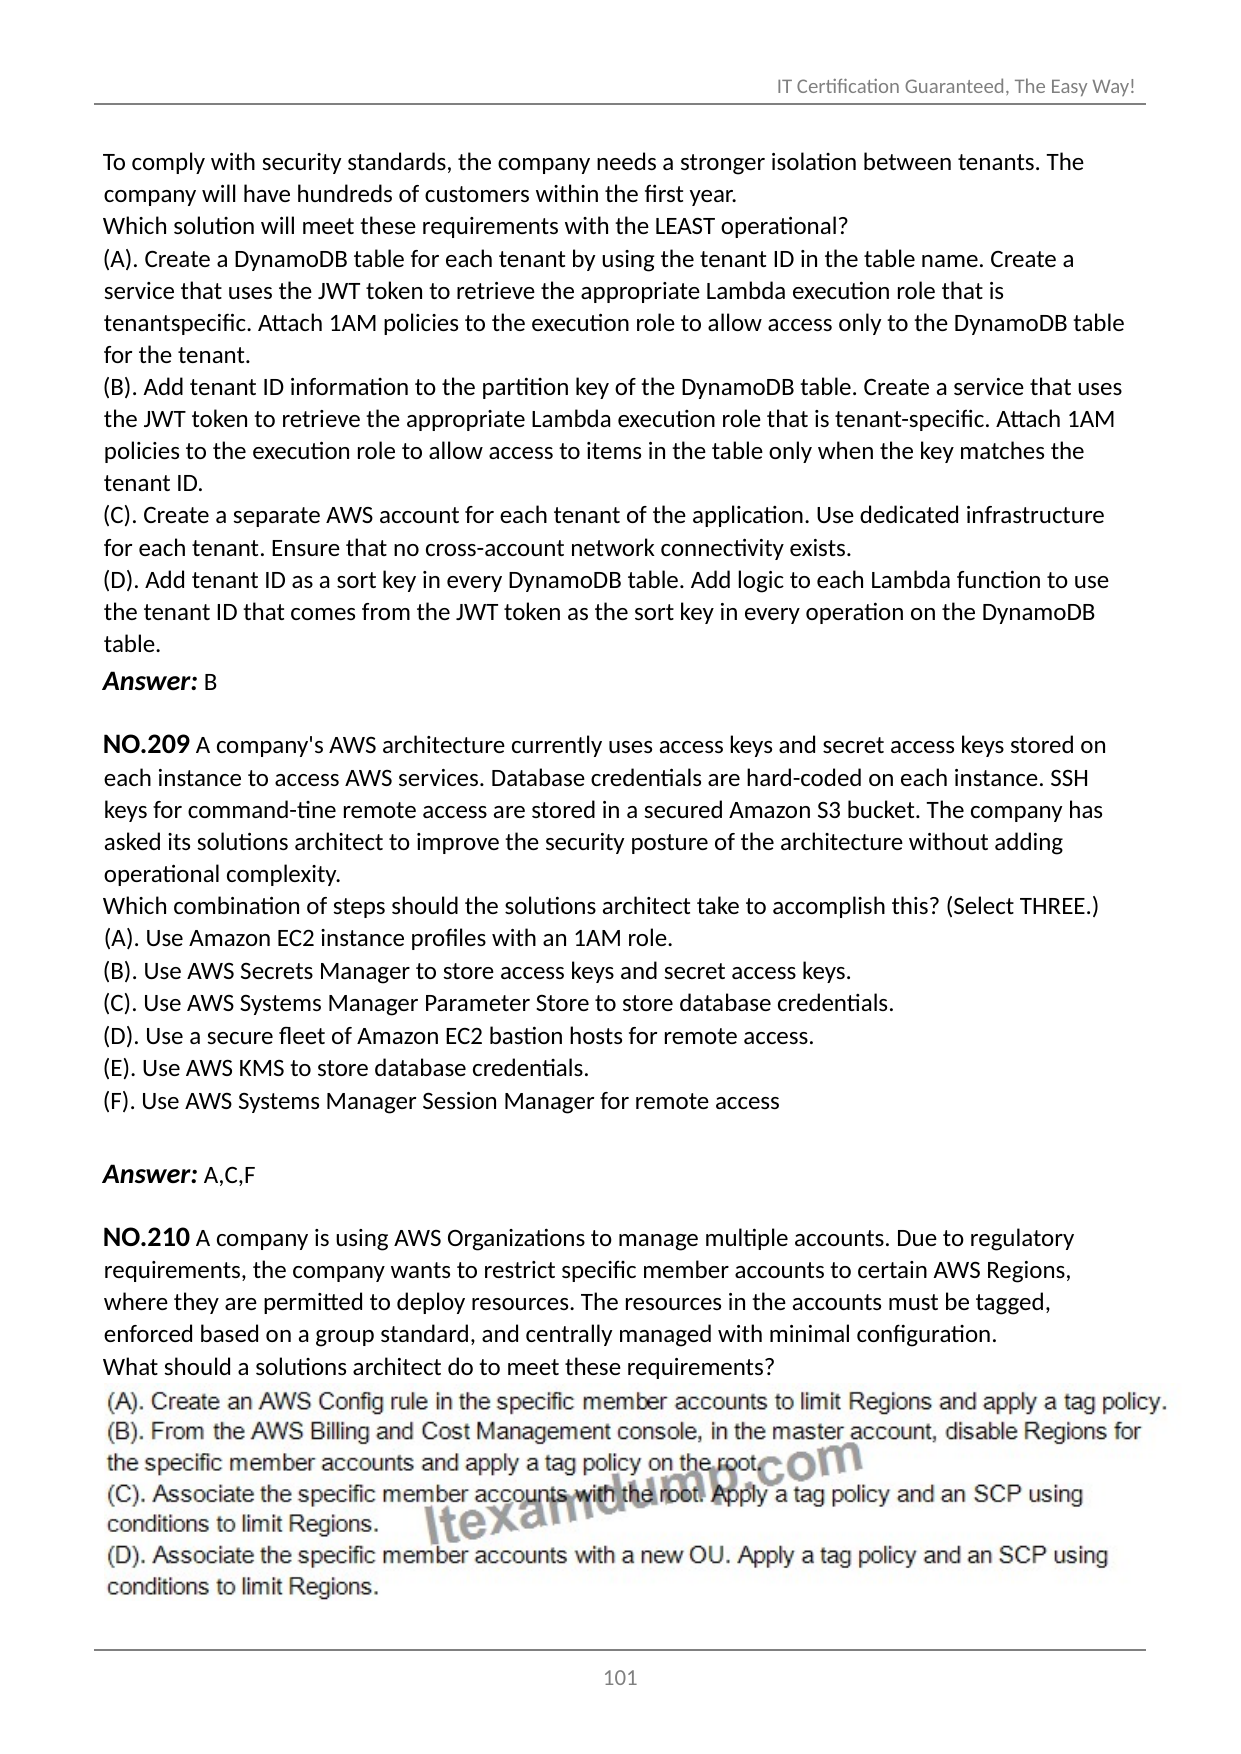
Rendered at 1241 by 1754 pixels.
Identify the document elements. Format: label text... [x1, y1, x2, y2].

picture [104, 1383, 1198, 1601]
subtitle Answer: B [103, 663, 1137, 698]
text (E). Use AWS KMS to store database credentials. [103, 1052, 1136, 1083]
text What should a solutions architect do to meet these requirements? [103, 1351, 1136, 1381]
text (C). Create a separate AWS account for each tenant of the application. Use dedicated infrastructure for each tenant. Ensure that no cross-account network connectivity exists. [103, 500, 1136, 562]
text (C). Use AWS Systems Manager Parameter Store to store database credentials. [103, 987, 1136, 1018]
text Which combination of steps should the solutions architect take to accomplish this? (Select THREE.) (A). Use Amazon EC2 instance profiles with an 1AM role. [103, 891, 1136, 953]
text (A). Create a DynamoDB table for each tenant by using the tenant ID in the table name. Create a service that uses the JWT token to retrieve the appropriate Lambda execution role that is tenantspecific. Attach 1AM policies to the execution role to allow access only to the DynamoDB table for the tenant. [103, 243, 1136, 369]
text (F). Use AWS Systems Manager Session Manager for remote access [103, 1085, 1136, 1116]
text (B). Use AWS Secrets Manager to store access keys and secret access keys. [103, 955, 1136, 986]
text Which solution will meet these requirements with the LEAST operational? [103, 210, 1136, 241]
text To comply with security standards, the company needs a stronger isolation between tenants. The company will have hundreds of customers within the first year. [104, 146, 1137, 208]
text (D). Use a secure fleet of Amazon EC2 bastion hosts for remote access. [103, 1020, 1136, 1051]
text NO.210 A company is using AWS Organizations to manage multiple accounts. Due to regulatory requirements, the company wants to restrict specific member accounts to certain AWS Regions, where they are permitted to deploy resources. The resources in the accounts must be tagged, enforced based on a group standard, and centrally managed with minimal configuration. [103, 1219, 1136, 1349]
text (D). Add tenant ID as a sort key in every DynamoDB table. Add logic to each Lambda function to use the tenant ID that comes from the JWT token as the sort key in every operation on the DynamoDB table. [103, 564, 1136, 659]
text (B). Add tenant ID information to the partition key of the DynamoDB table. Create a service that uses the JWT token to retrieve the appropriate Lambda execution role that is tenant-specific. Attach 1AM policies to the execution role to allow access to items in the table only when the key matches the tenant ID. [103, 371, 1129, 498]
subtitle Answer: A,C,F [103, 1156, 1137, 1190]
text NO.209 A company's AWS architecture currently uses access keys and secret access keys stored on each instance to access AWS services. Database credentials are hard-coded on each instance. SSH keys for command-tine remote access are stored in a secured Amazon S3 bucket. The company has asked its solutions architect to improve the security posture of the architecture without adding operational complexity. [103, 726, 1136, 888]
